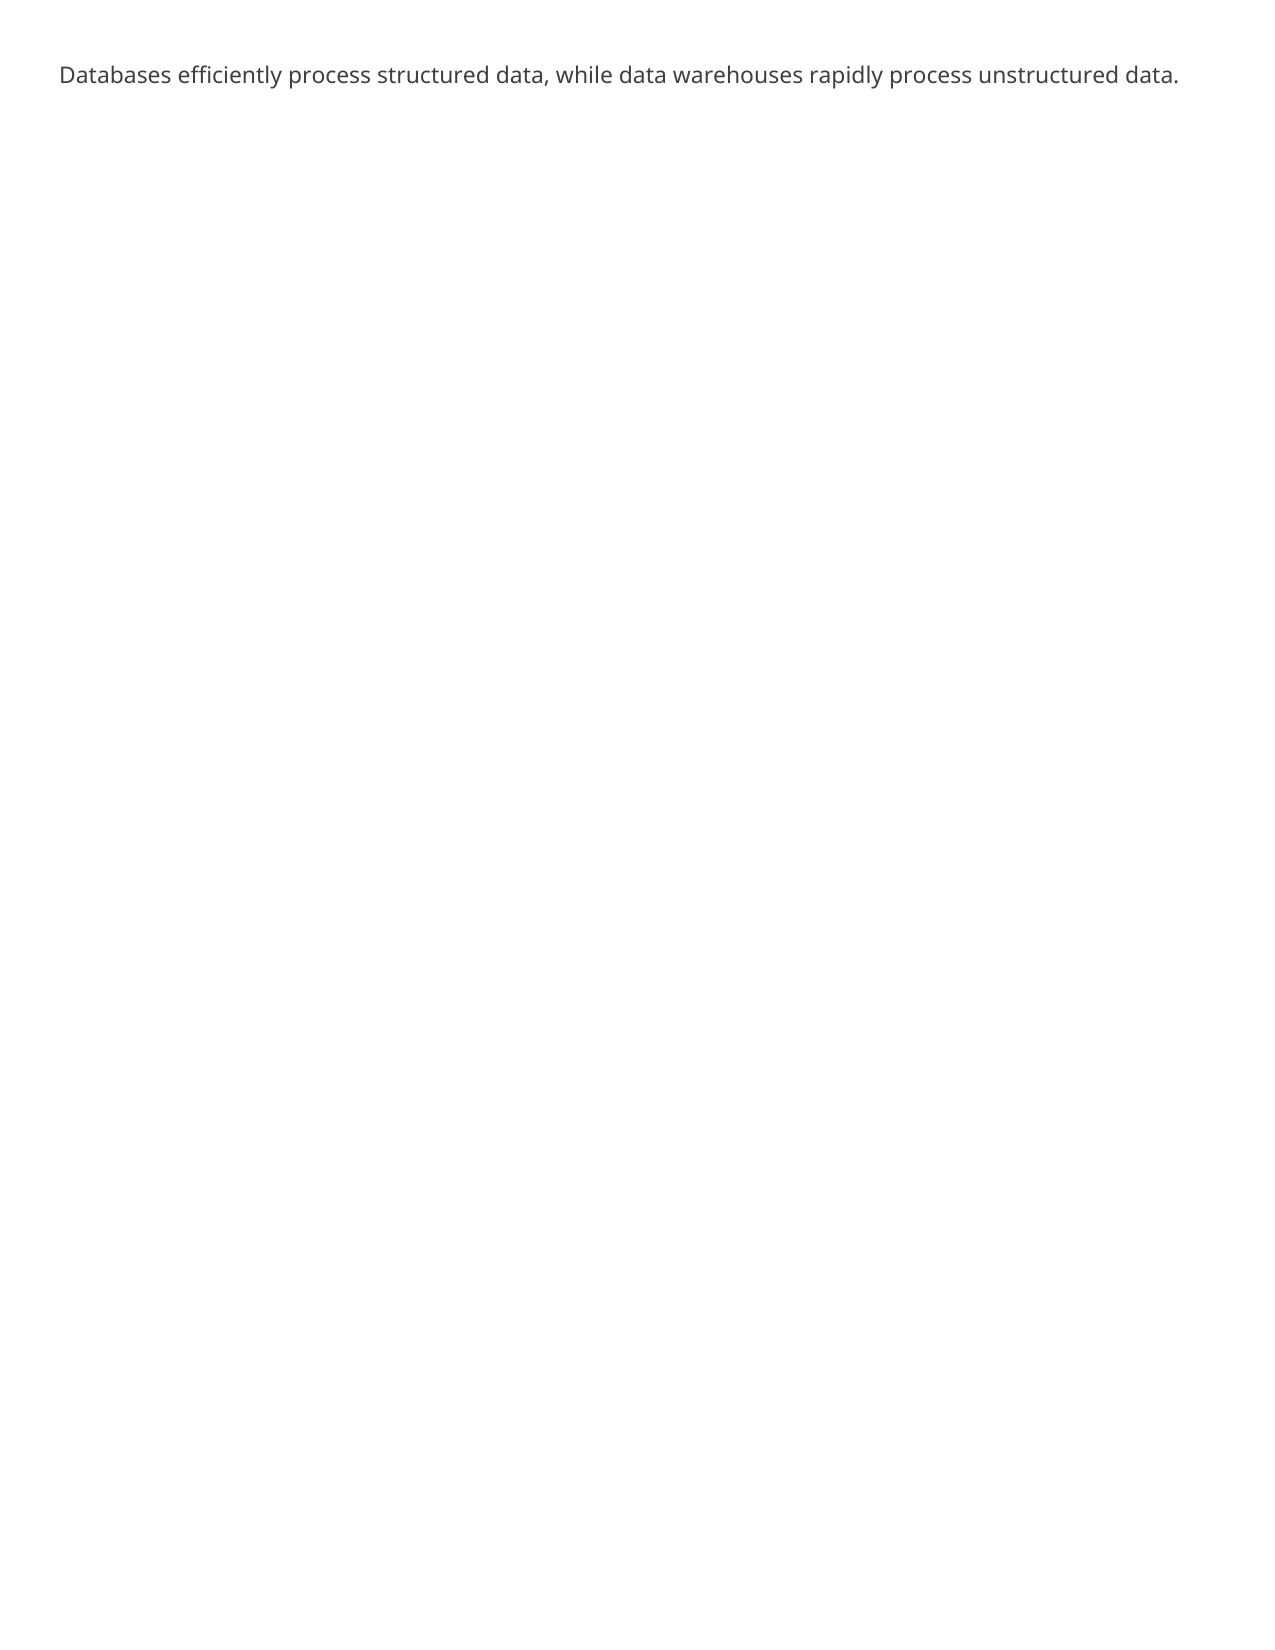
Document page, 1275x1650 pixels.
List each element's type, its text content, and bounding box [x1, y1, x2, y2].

text Databases efficiently process structured data, while data warehouses rapidly process unstructured data. [59, 59, 1216, 90]
